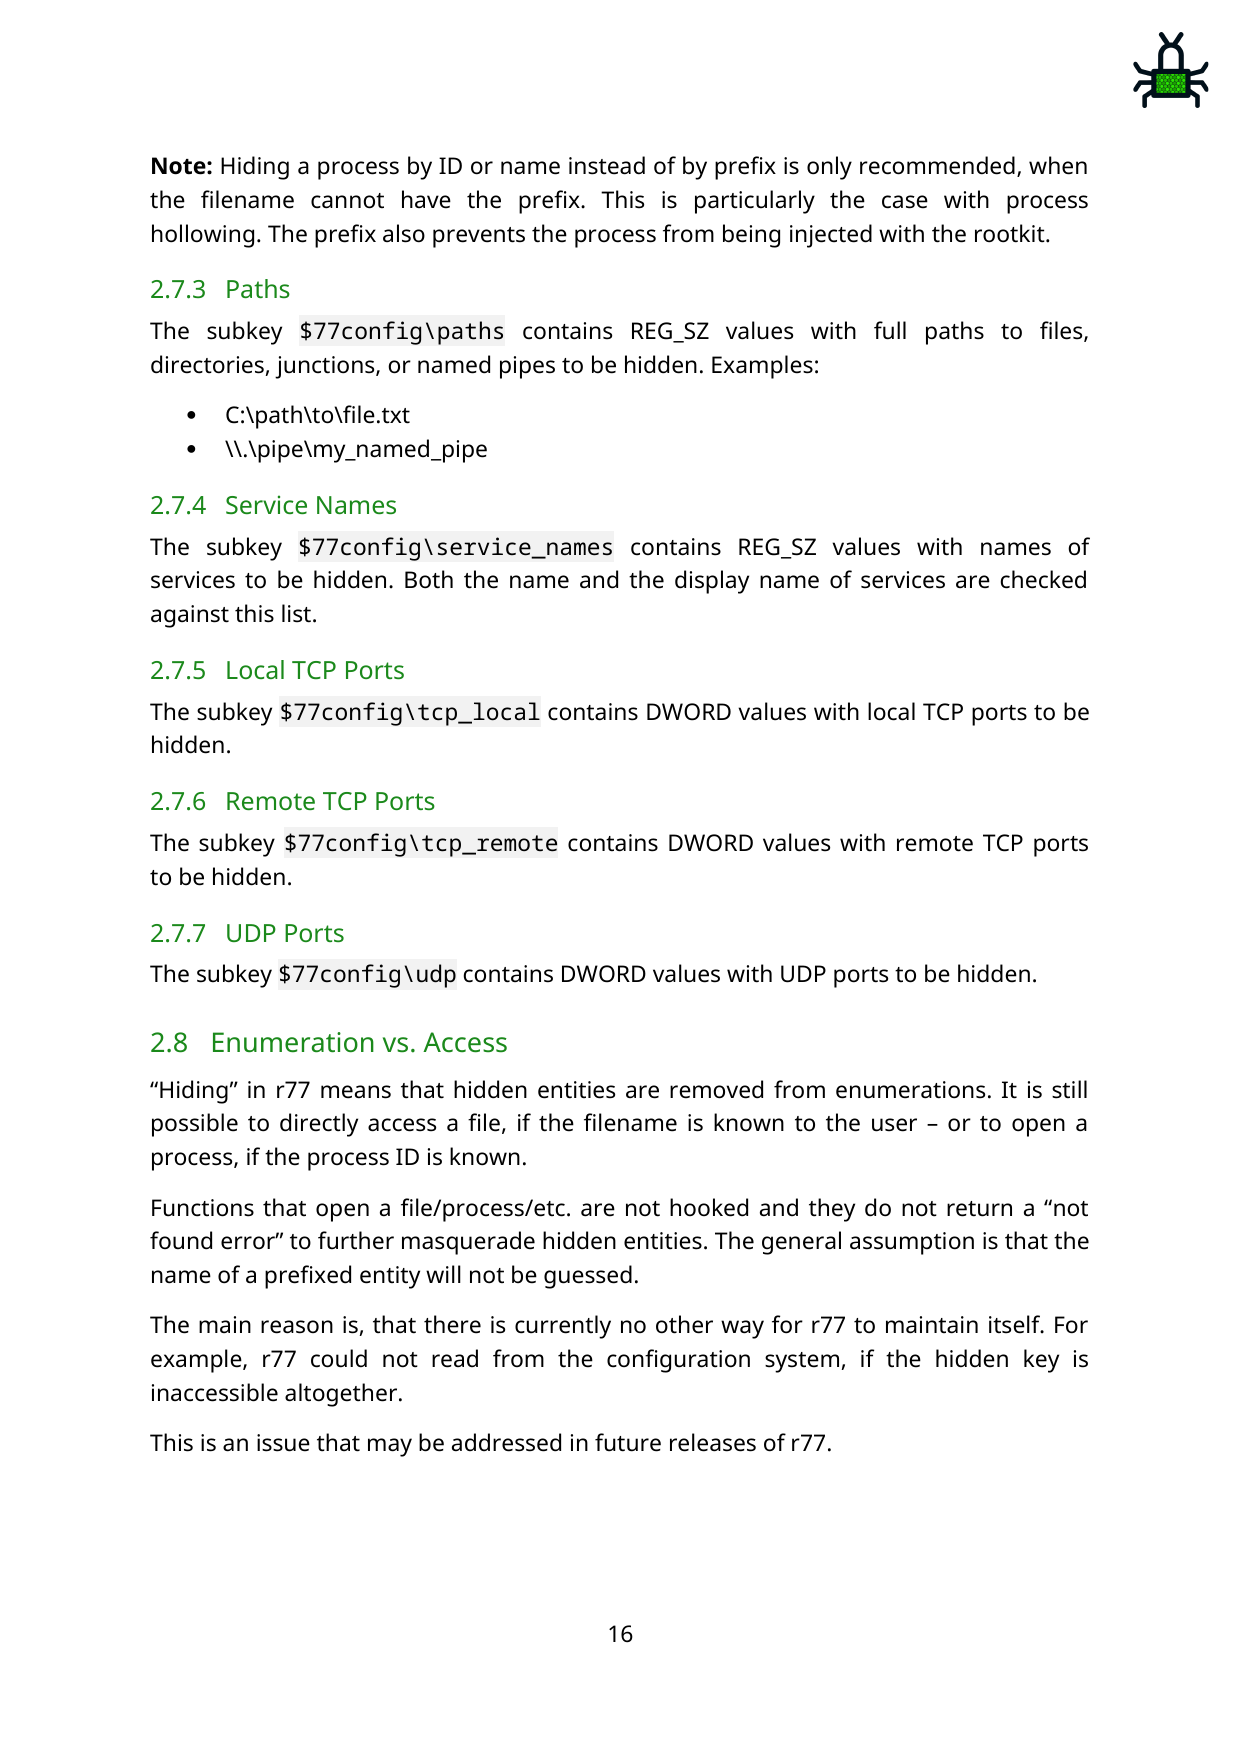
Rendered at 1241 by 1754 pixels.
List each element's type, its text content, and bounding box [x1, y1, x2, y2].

picture [1133, 32, 1209, 108]
text “Hiding” in r77 means that hidden entities are removed from enumerations. It is still possible to directly access a file, if the filename is known to the user – or to open a process, if the process ID is known. [150, 1074, 1090, 1172]
text Note: Hiding a process by ID or name instead of by prefix is only recommended, when the filename cannot have the prefix. This is particularly the case with process hollowing. The prefix also prevents the process from being injected with the rootkit. [150, 150, 1090, 249]
subtitle Service Names [150, 488, 1090, 522]
subtitle Local TCP Ports [150, 653, 1090, 687]
list \\.\pipe\my_named_pipe [187, 433, 1090, 464]
subtitle Enumeration vs. Access [150, 1023, 1090, 1060]
subtitle Remote TCP Ports [150, 784, 1090, 818]
subtitle Paths [150, 272, 1090, 306]
text Functions that open a file/process/etc. are not hooked and they do not return a “not found error” to further masquerade hidden entities. The general assumption is that the name of a prefixed entity will not be guessed. [150, 1192, 1090, 1290]
text This is an issue that may be addressed in future releases of r77. [150, 1427, 1090, 1459]
text The main reason is, that there is currently no other way for r77 to maintain itself. For example, r77 could not read from the configuration system, if the hidden key is inaccessible altogether. [150, 1309, 1090, 1408]
text The subkey $77config\tcp_remote contains DWORD values with remote TCP ports to be hidden. [150, 827, 1090, 892]
list C:\path\to\file.txt [187, 399, 1090, 431]
text The subkey $77config\tcp_local contains DWORD values with local TCP ports to be hidden. [150, 696, 1090, 761]
subtitle UDP Ports [150, 915, 1090, 949]
text The subkey $77config\service_names contains REG_SZ values with names of services to be hidden. Both the name and the display name of services are checked against this list. [150, 531, 1090, 629]
text The subkey $77config\udp contains DWORD values with UDP ports to be hidden. [150, 958, 1090, 990]
text The subkey $77config\paths contains REG_SZ values with full paths to files, directories, junctions, or named pipes to be hidden. Examples: [150, 315, 1090, 380]
